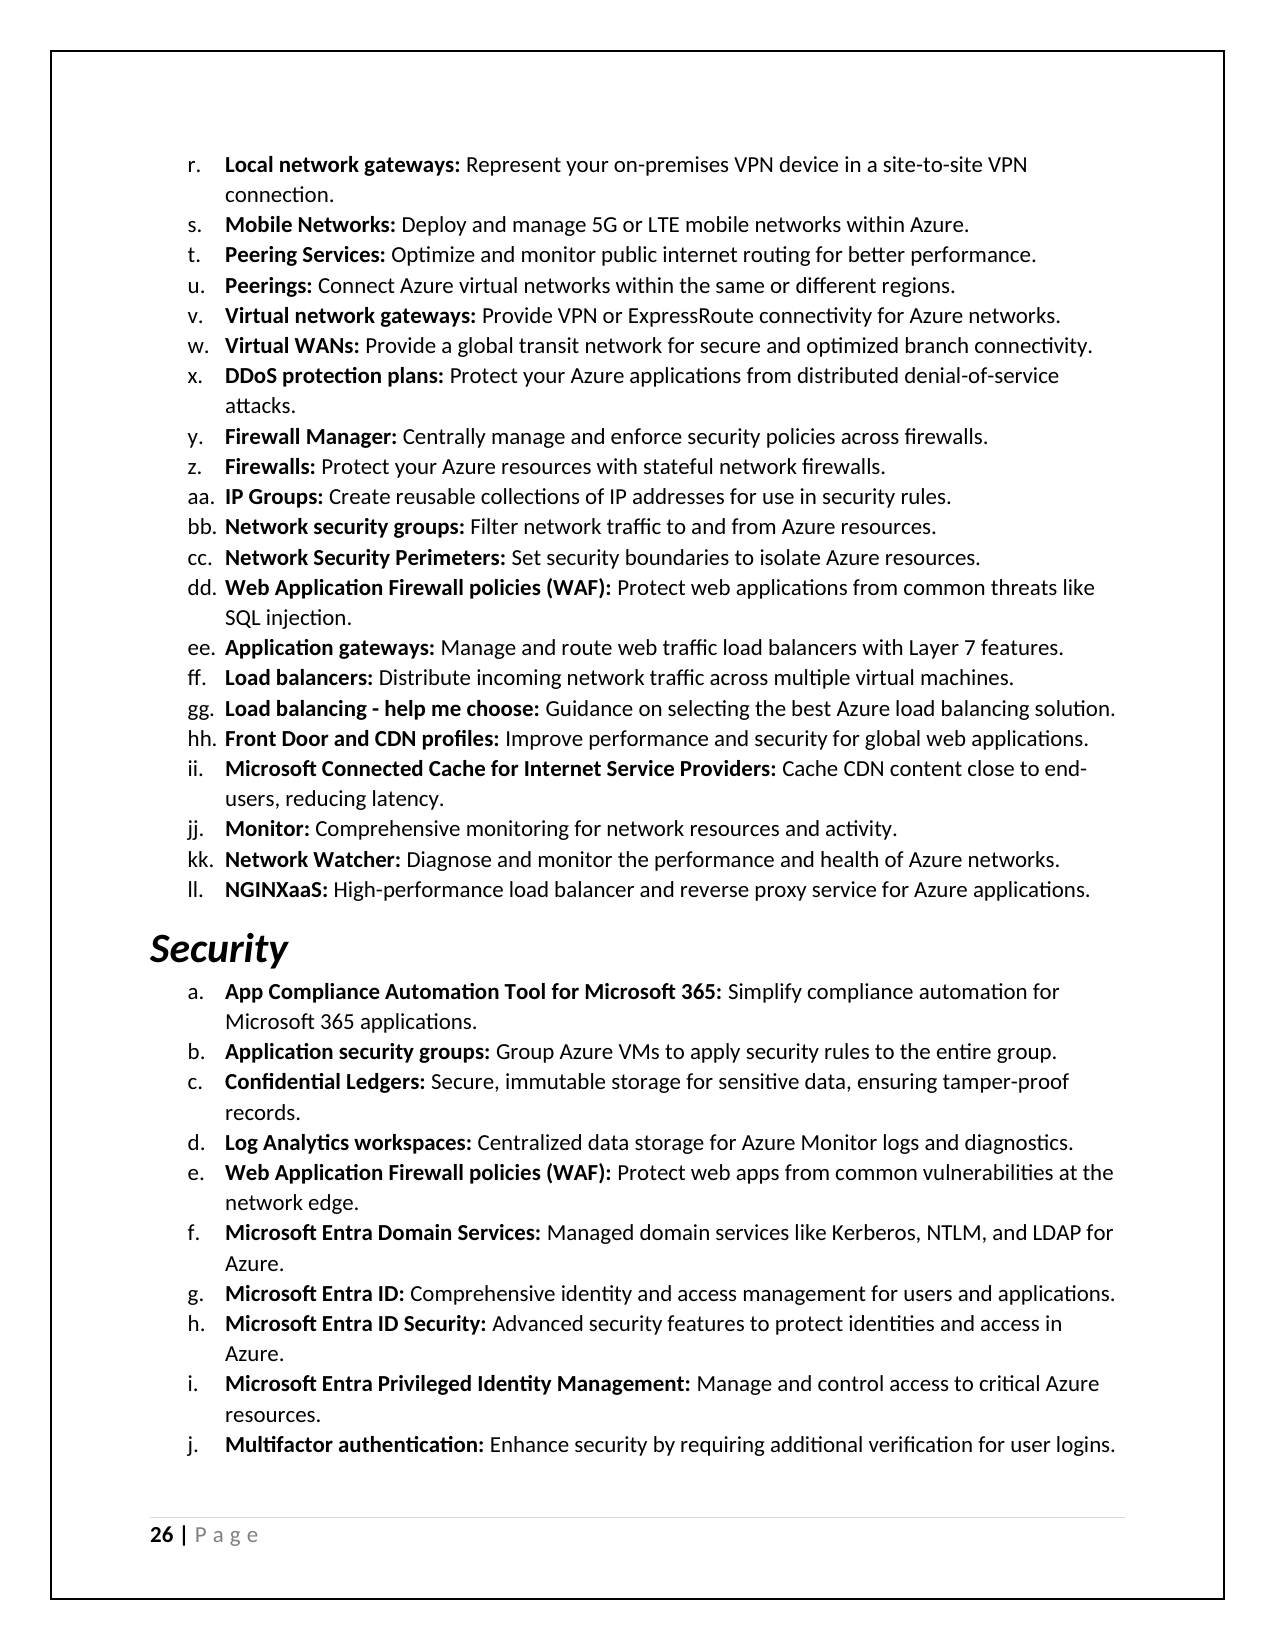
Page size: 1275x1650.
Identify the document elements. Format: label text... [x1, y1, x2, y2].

list App Compliance Automation Tool for Microsoft 365: Simplify compliance automation for Microsoft 365 applications. [187, 977, 1125, 1035]
list Log Analytics workspaces: Centralized data storage for Azure Monitor logs and diagnostics. [187, 1128, 1125, 1156]
list Local network gateways: Represent your on-premises VPN device in a site-to-site VPN connection. [187, 150, 1125, 208]
list Network Security Perimeters: Set security boundaries to isolate Azure resources. [187, 543, 1125, 571]
subtitle Security [150, 922, 1125, 973]
list Application gateways: Manage and route web traffic load balancers with Layer 7 features. [187, 633, 1125, 661]
list DDoS protection plans: Protect your Azure applications from distributed denial-of-service attacks. [187, 361, 1125, 420]
list Microsoft Entra Privileged Identity Management: Manage and control access to critical Azure resources. [187, 1369, 1125, 1428]
list Web Application Firewall policies (WAF): Protect web applications from common threats like SQL injection. [187, 573, 1125, 631]
list Peerings: Connect Azure virtual networks within the same or different regions. [187, 271, 1125, 299]
list Front Door and CDN profiles: Improve performance and security for global web applications. [187, 724, 1125, 752]
list NGINXaaS: High-performance load balancer and reverse proxy service for Azure applications. [187, 875, 1125, 903]
list Microsoft Entra ID: Comprehensive identity and access management for users and applications. [187, 1279, 1125, 1307]
list IP Groups: Create reusable collections of IP addresses for use in security rules. [187, 482, 1125, 510]
list Confidential Ledgers: Secure, immutable storage for sensitive data, ensuring tamper-proof records. [187, 1067, 1125, 1126]
list Peering Services: Optimize and monitor public internet routing for better performance. [187, 241, 1125, 269]
list Firewall Manager: Centrally manage and enforce security policies across firewalls. [187, 422, 1125, 450]
list Microsoft Connected Cache for Internet Service Providers: Cache CDN content close to end-users, reducing latency. [187, 754, 1125, 812]
list Virtual network gateways: Provide VPN or ExpressRoute connectivity for Azure networks. [187, 301, 1125, 329]
list Application security groups: Group Azure VMs to apply security rules to the entire group. [187, 1037, 1125, 1065]
list Virtual WANs: Provide a global transit network for secure and optimized branch connectivity. [187, 331, 1125, 359]
list Load balancers: Distribute incoming network traffic across multiple virtual machines. [187, 663, 1125, 692]
list Load balancing - help me choose: Guidance on selecting the best Azure load balancing solution. [187, 694, 1125, 722]
list Mobile Networks: Deploy and manage 5G or LTE mobile networks within Azure. [187, 210, 1125, 238]
list Web Application Firewall policies (WAF): Protect web apps from common vulnerabilities at the network edge. [187, 1158, 1125, 1216]
list Firewalls: Protect your Azure resources with stateful network firewalls. [187, 452, 1125, 480]
list Microsoft Entra Domain Services: Managed domain services like Kerberos, NTLM, and LDAP for Azure. [187, 1218, 1125, 1277]
list Microsoft Entra ID Security: Advanced security features to protect identities and access in Azure. [187, 1309, 1125, 1367]
list Monitor: Comprehensive monitoring for network resources and activity. [187, 814, 1125, 843]
list Network Watcher: Diagnose and monitor the performance and health of Azure networks. [187, 845, 1125, 873]
list Multifactor authentication: Enhance security by requiring additional verification for user logins. [187, 1430, 1125, 1458]
list Network security groups: Filter network traffic to and from Azure resources. [187, 512, 1125, 541]
